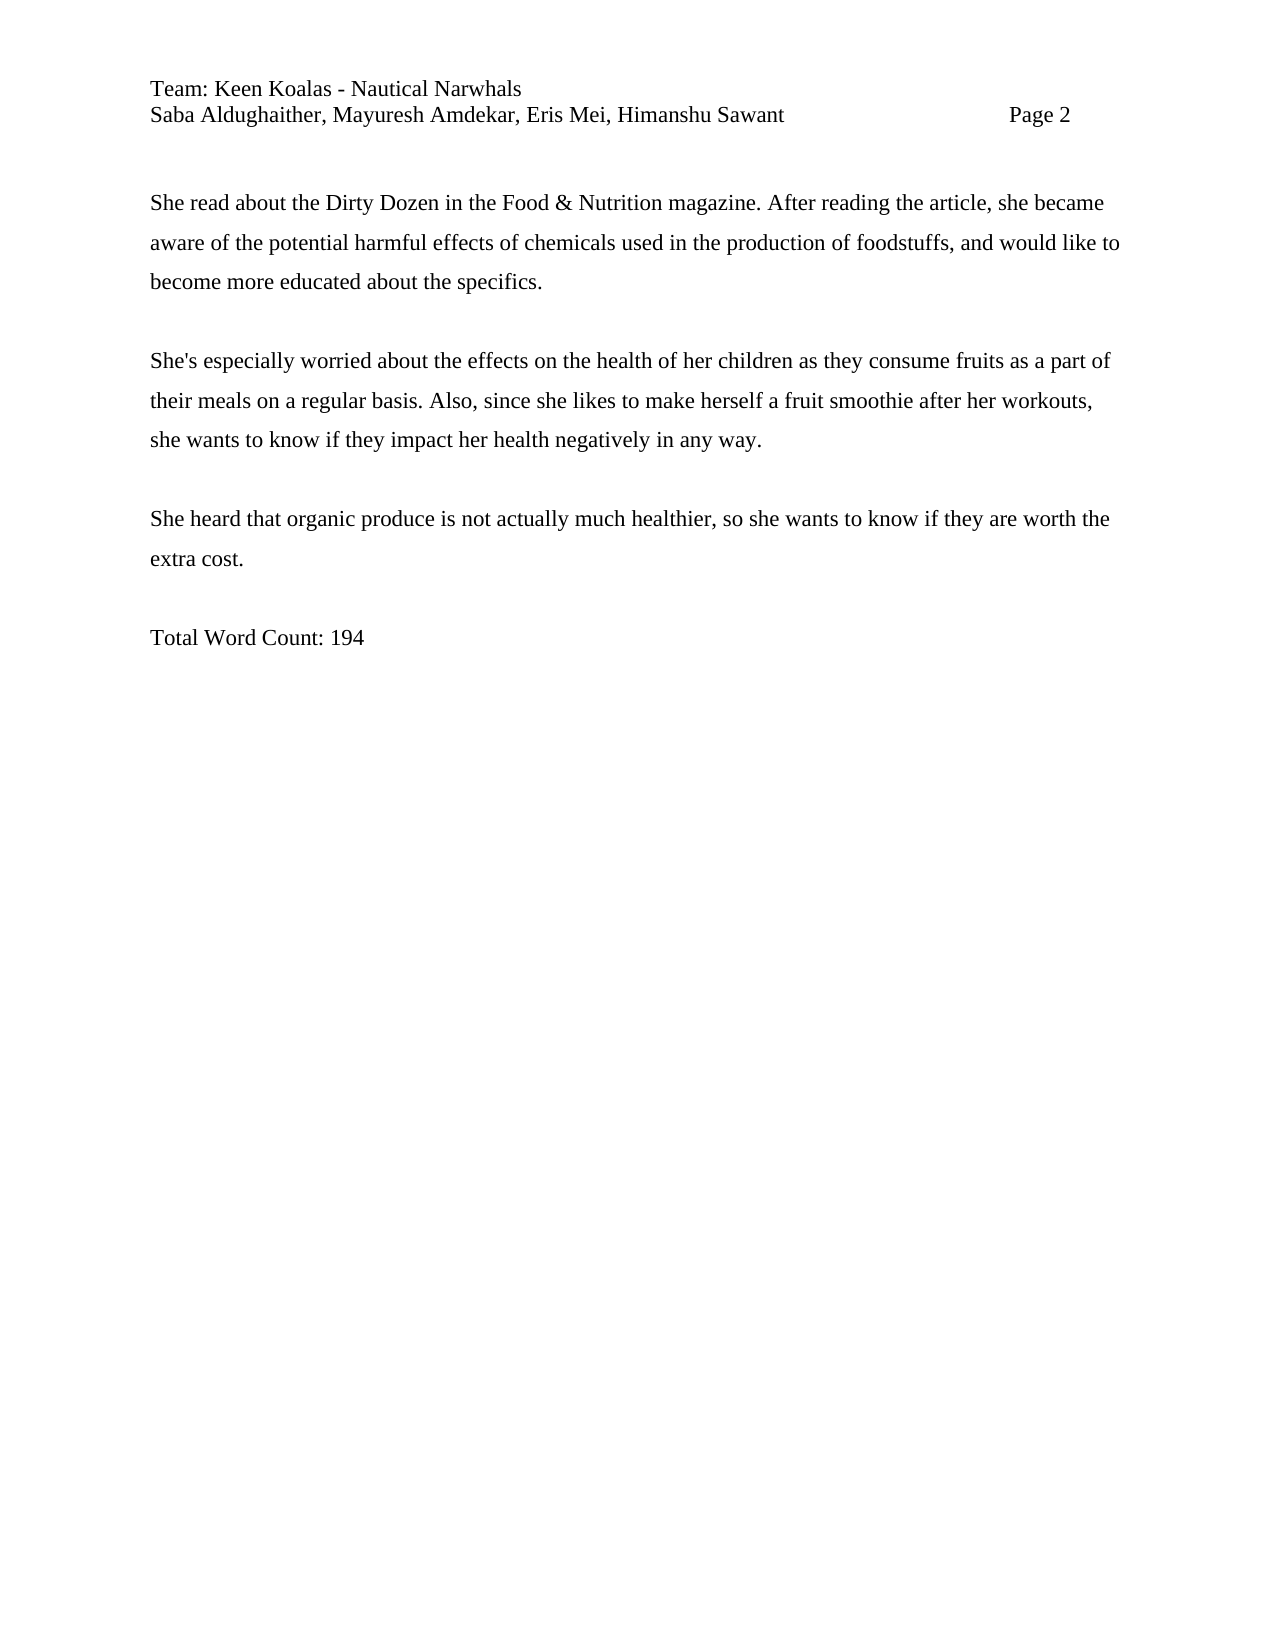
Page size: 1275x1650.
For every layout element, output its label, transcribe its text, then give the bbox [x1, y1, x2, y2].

text Total Word Count: 194 [150, 624, 1125, 650]
text She's especially worried about the effects on the health of her children as they consume fruits as a part of their meals on a regular basis. Also, since she likes to make herself a fruit smoothie after her workouts, she wants to know if they impact her health negatively in any way. [150, 347, 1125, 453]
text She heard that organic produce is not actually much healthier, so she wants to know if they are worth the extra cost. [150, 505, 1125, 571]
text She read about the Dirty Dozen in the Food & Nutrition magazine. After reading the article, she became aware of the potential harmful effects of chemicals used in the production of foodstuffs, and would like to become more educated about the specifics. [150, 189, 1125, 295]
